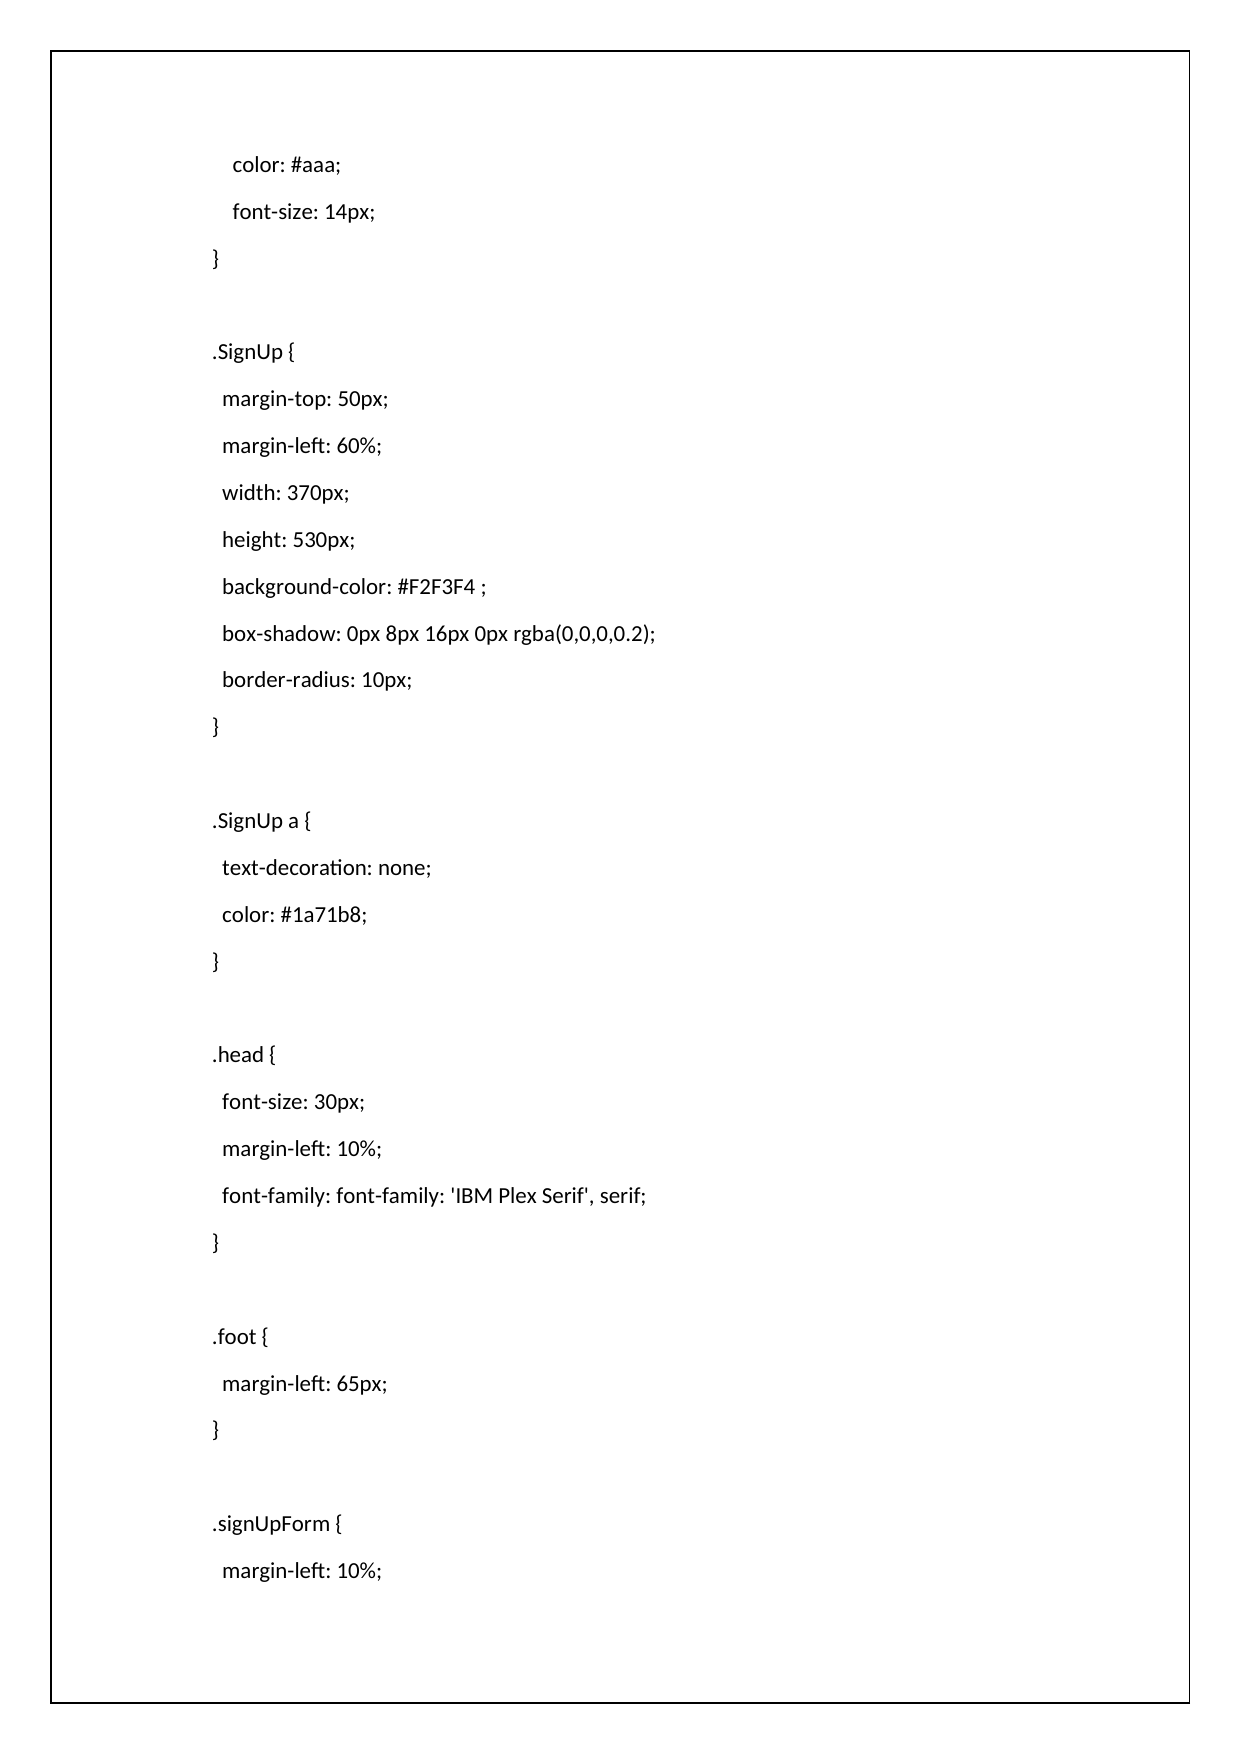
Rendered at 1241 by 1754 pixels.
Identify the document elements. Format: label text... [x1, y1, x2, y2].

text .SignUp { [150, 337, 1090, 366]
text color: #1a71b8; [150, 900, 1090, 928]
text } [150, 712, 1090, 741]
text font-size: 14px; [150, 197, 1090, 225]
text .head { [150, 1041, 1090, 1069]
text margin-left: 10%; [150, 1134, 1090, 1162]
text font-family: font-family: 'IBM Plex Serif', serif; [150, 1181, 1090, 1209]
text font-size: 30px; [150, 1087, 1090, 1116]
text box-shadow: 0px 8px 16px 0px rgba(0,0,0,0.2); [150, 619, 1090, 647]
text } [150, 1228, 1090, 1256]
text .signUpForm { [150, 1509, 1090, 1537]
text text-decoration: none; [150, 853, 1090, 881]
text .foot { [150, 1322, 1090, 1350]
text } [150, 244, 1090, 272]
text } [150, 947, 1090, 975]
text } [150, 1416, 1090, 1444]
text .SignUp a { [150, 806, 1090, 834]
text margin-left: 10%; [150, 1556, 1090, 1584]
text margin-top: 50px; [150, 384, 1090, 412]
text margin-left: 60%; [150, 431, 1090, 459]
text background-color: #F2F3F4 ; [150, 572, 1090, 600]
text width: 370px; [150, 478, 1090, 506]
text border-radius: 10px; [150, 666, 1090, 694]
text margin-left: 65px; [150, 1369, 1090, 1397]
text color: #aaa; [150, 150, 1090, 178]
text height: 530px; [150, 525, 1090, 553]
